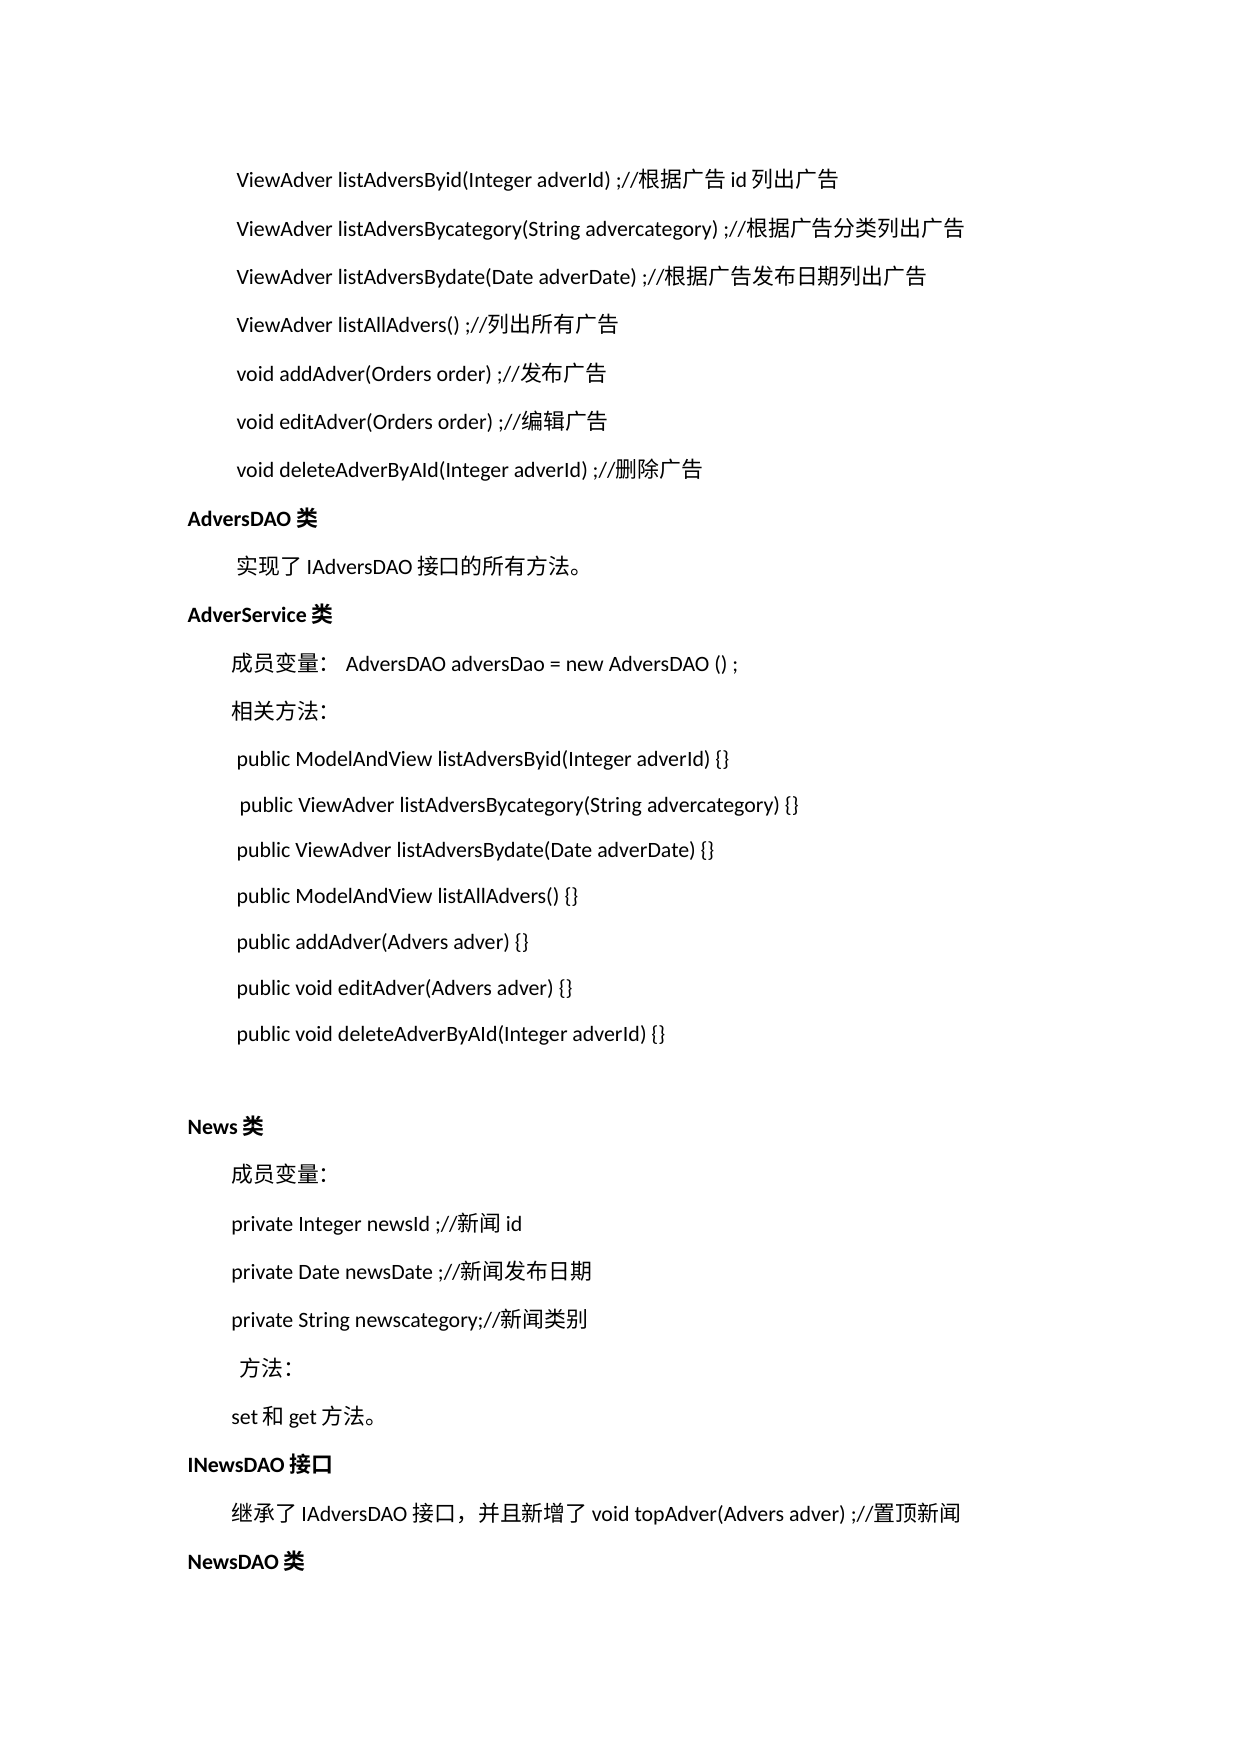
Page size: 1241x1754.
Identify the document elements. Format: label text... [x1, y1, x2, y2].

text public ModelAndView listAdversByid(Integer adverId) {} [187, 742, 1053, 774]
text INewsDAO接口 [187, 1447, 1053, 1479]
text AdverService类 [187, 597, 1053, 629]
text AdversDAO 类 [187, 500, 1053, 533]
text public addAdver(Advers adver) {} [187, 925, 1053, 958]
text 继承了IAdversDAO 接口，并且新增了void topAdver(Advers adver) ;//置顶新闻 [187, 1495, 1053, 1528]
text set和get方法。 [187, 1399, 1053, 1431]
text 相关方法： [187, 694, 1053, 726]
text ViewAdver listAdversByid(Integer adverId) ;//根据广告id列出广告 [187, 162, 1053, 194]
text public ViewAdver listAdversBydate(Date adverDate) {} [187, 834, 1053, 866]
text private String newscategory;//新闻类别 [187, 1302, 1053, 1334]
text 成员变量： [187, 1157, 1053, 1189]
text ViewAdver listAllAdvers() ;//列出所有广告 [187, 307, 1053, 339]
text public void deleteAdverByAId(Integer adverId) {} [187, 1017, 1053, 1049]
text void deleteAdverByAId(Integer adverId) ;//删除广告 [187, 452, 1053, 484]
text private Date newsDate ;//新闻发布日期 [187, 1254, 1053, 1286]
text 方法： [187, 1350, 1053, 1383]
text 实现了IAdversDAO接口的所有方法。 [187, 549, 1053, 581]
text News类 [187, 1109, 1053, 1141]
text ViewAdver listAdversBycategory(String advercategory) ;//根据广告分类列出广告 [187, 210, 1053, 243]
text 成员变量： AdversDAO adversDao = new AdversDAO () ; [187, 645, 1053, 678]
text void addAdver(Orders order) ;//发布广告 [187, 355, 1053, 388]
text ViewAdver listAdversBydate(Date adverDate) ;//根据广告发布日期列出广告 [187, 259, 1053, 291]
text private Integer newsId ;//新闻id [187, 1205, 1053, 1238]
text public ViewAdver listAdversBycategory(String advercategory) {} [187, 788, 1053, 820]
text public ModelAndView listAllAdvers() {} [187, 879, 1053, 912]
text NewsDAO类 [187, 1544, 1053, 1576]
text public void editAdver(Advers adver) {} [187, 971, 1053, 1004]
text void editAdver(Orders order) ;//编辑广告 [187, 404, 1053, 436]
